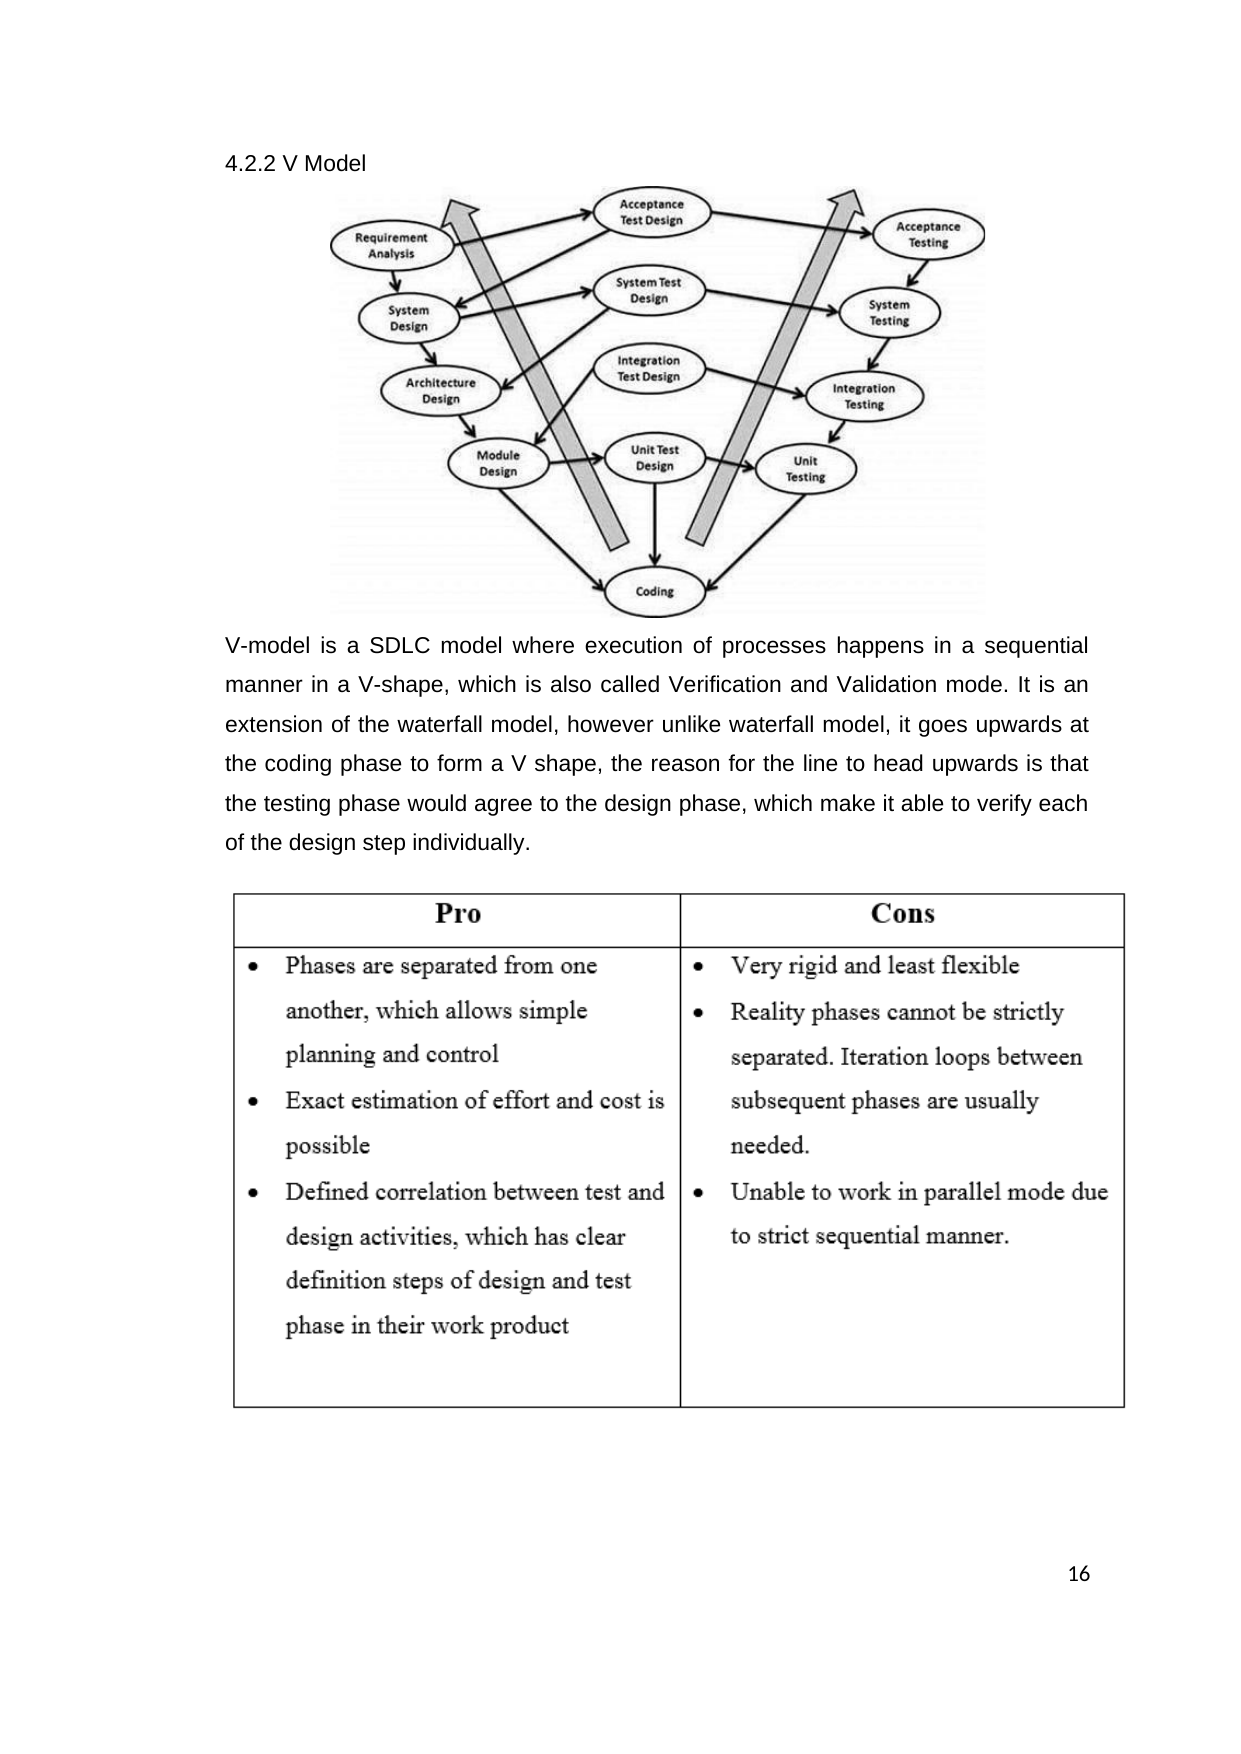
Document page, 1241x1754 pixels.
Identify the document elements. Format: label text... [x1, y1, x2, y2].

subtitle 4.2.2 V Model [225, 150, 1090, 176]
picture [330, 186, 986, 618]
picture [225, 885, 1135, 1418]
text V-model is a SDLC model where execution of processes happens in a sequential manner in a V-shape, which is also called Verification and Validation mode. It is an extension of the waterfall model, however unlike waterfall model, it goes upwards at the coding phase to form a V shape, the reason for the line to head upwards is that the testing phase would agree to the design phase, which make it able to verify each of the design step individually. [225, 632, 1090, 856]
